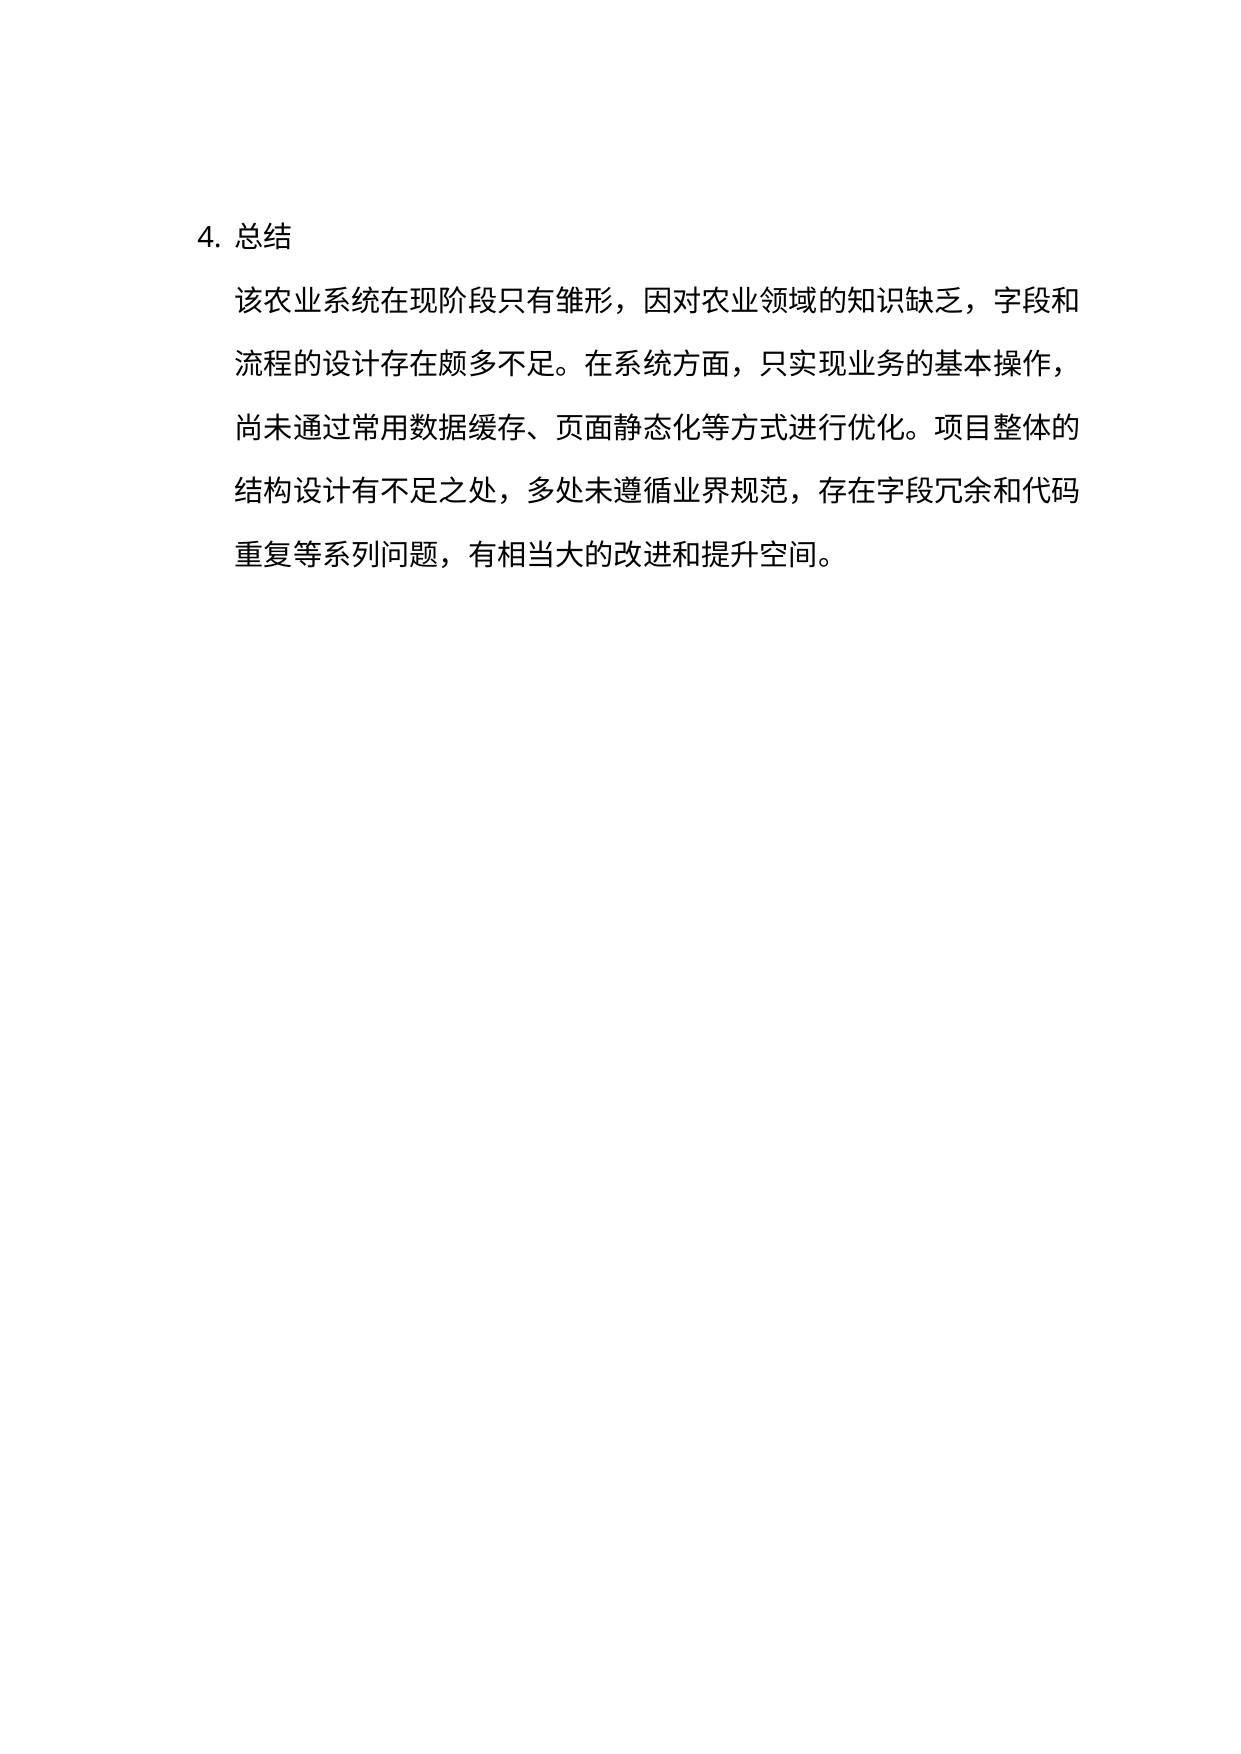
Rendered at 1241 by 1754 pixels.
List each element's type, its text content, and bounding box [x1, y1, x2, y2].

list 该农业系统在现阶段只有雏形，因对农业领域的知识缺乏，字段和流程的设计存在颇多不足。在系统方面，只实现业务的基本操作，尚未通过常用数据缓存、页面静态化等方式进行优化。项目整体的结构设计有不足之处，多处未遵循业界规范，存在字段冗余和代码重复等系列问题，有相当大的改进和提升空间。 [234, 277, 1081, 573]
list 总结 [197, 214, 1081, 256]
